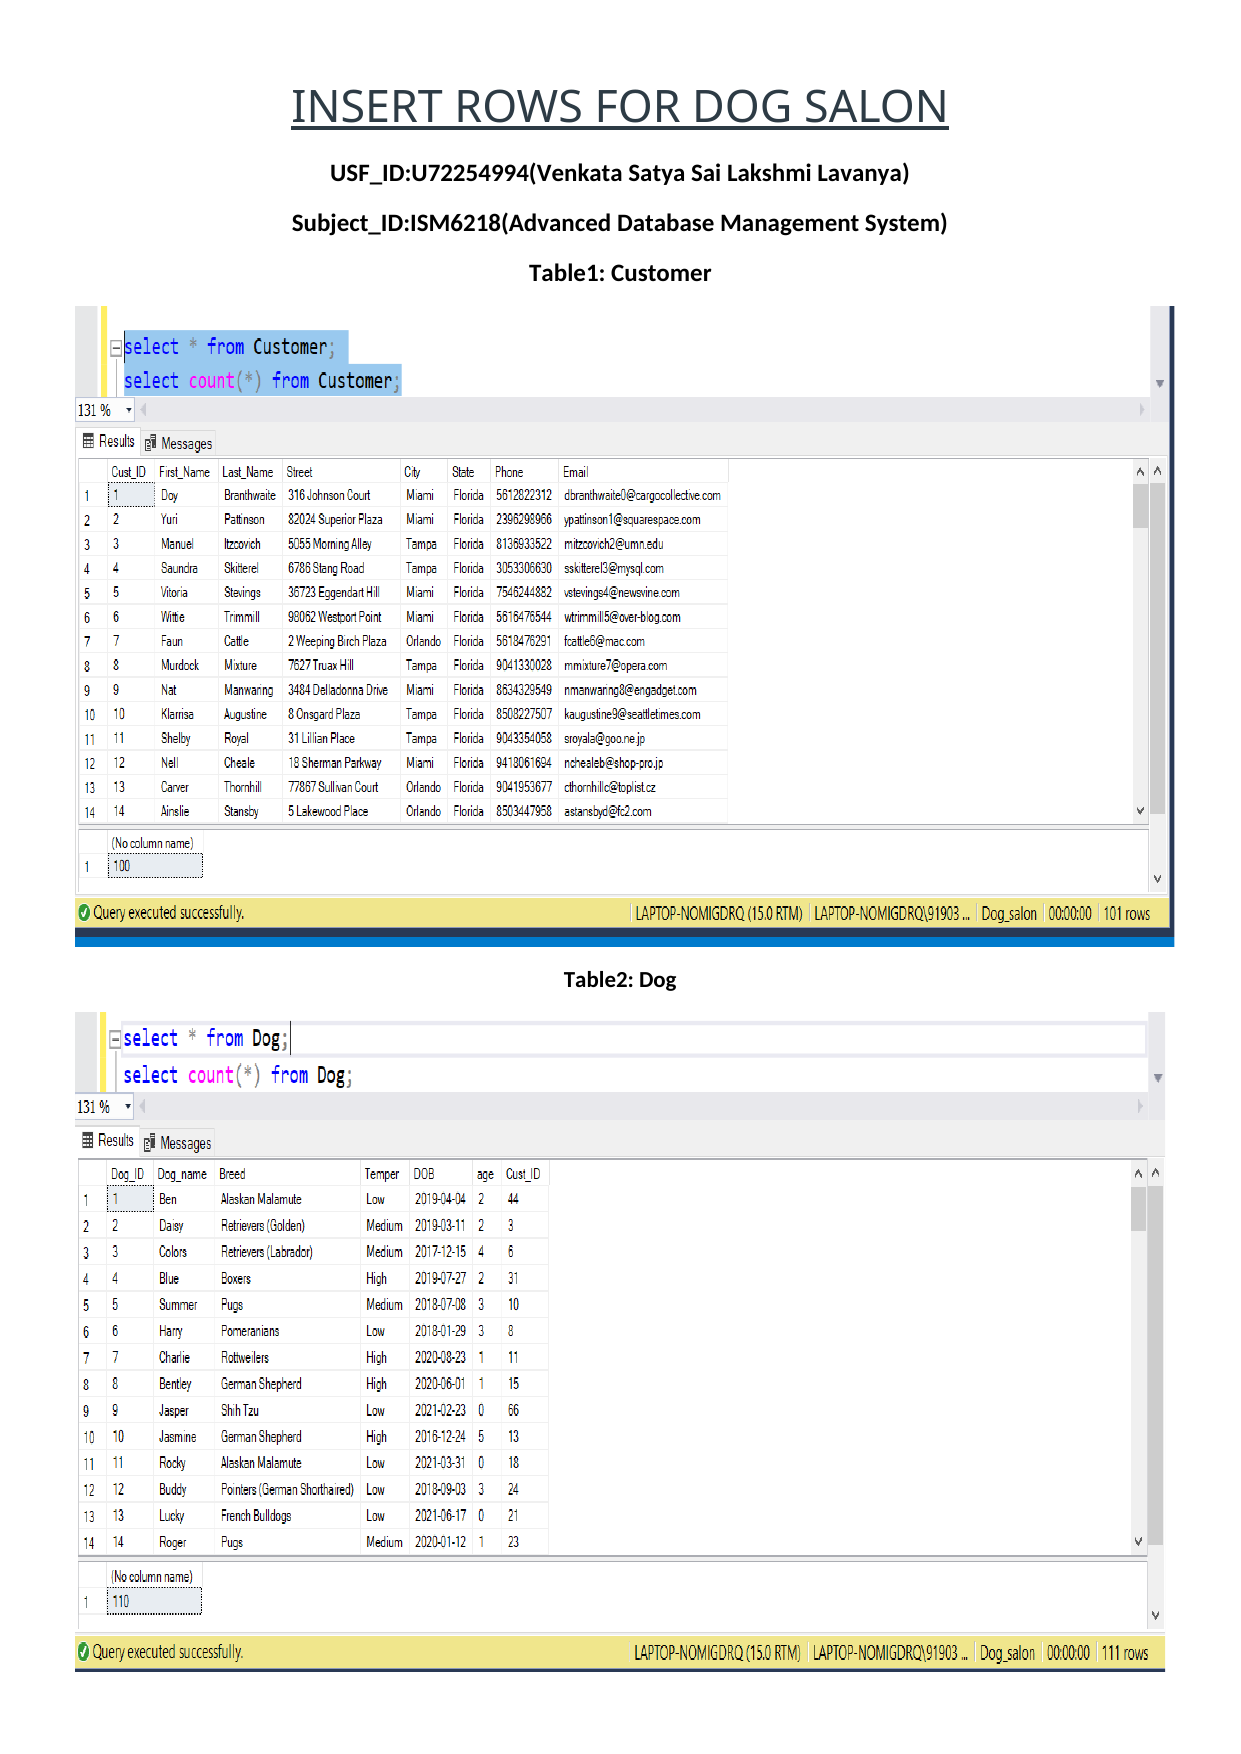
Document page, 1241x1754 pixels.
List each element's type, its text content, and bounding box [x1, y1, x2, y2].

text INSERT ROWS FOR DOG SALON [75, 75, 1165, 136]
text Subject_ID:ISM6218(Advanced Database Management System) [75, 207, 1165, 238]
picture [75, 1012, 1166, 1672]
text USF_ID:U72254994(Venkata Satya Sai Lakshmi Lavanya) [75, 157, 1165, 188]
text Table2: Dog [75, 965, 1165, 993]
text Table1: Customer [75, 257, 1165, 287]
picture [75, 306, 1175, 947]
